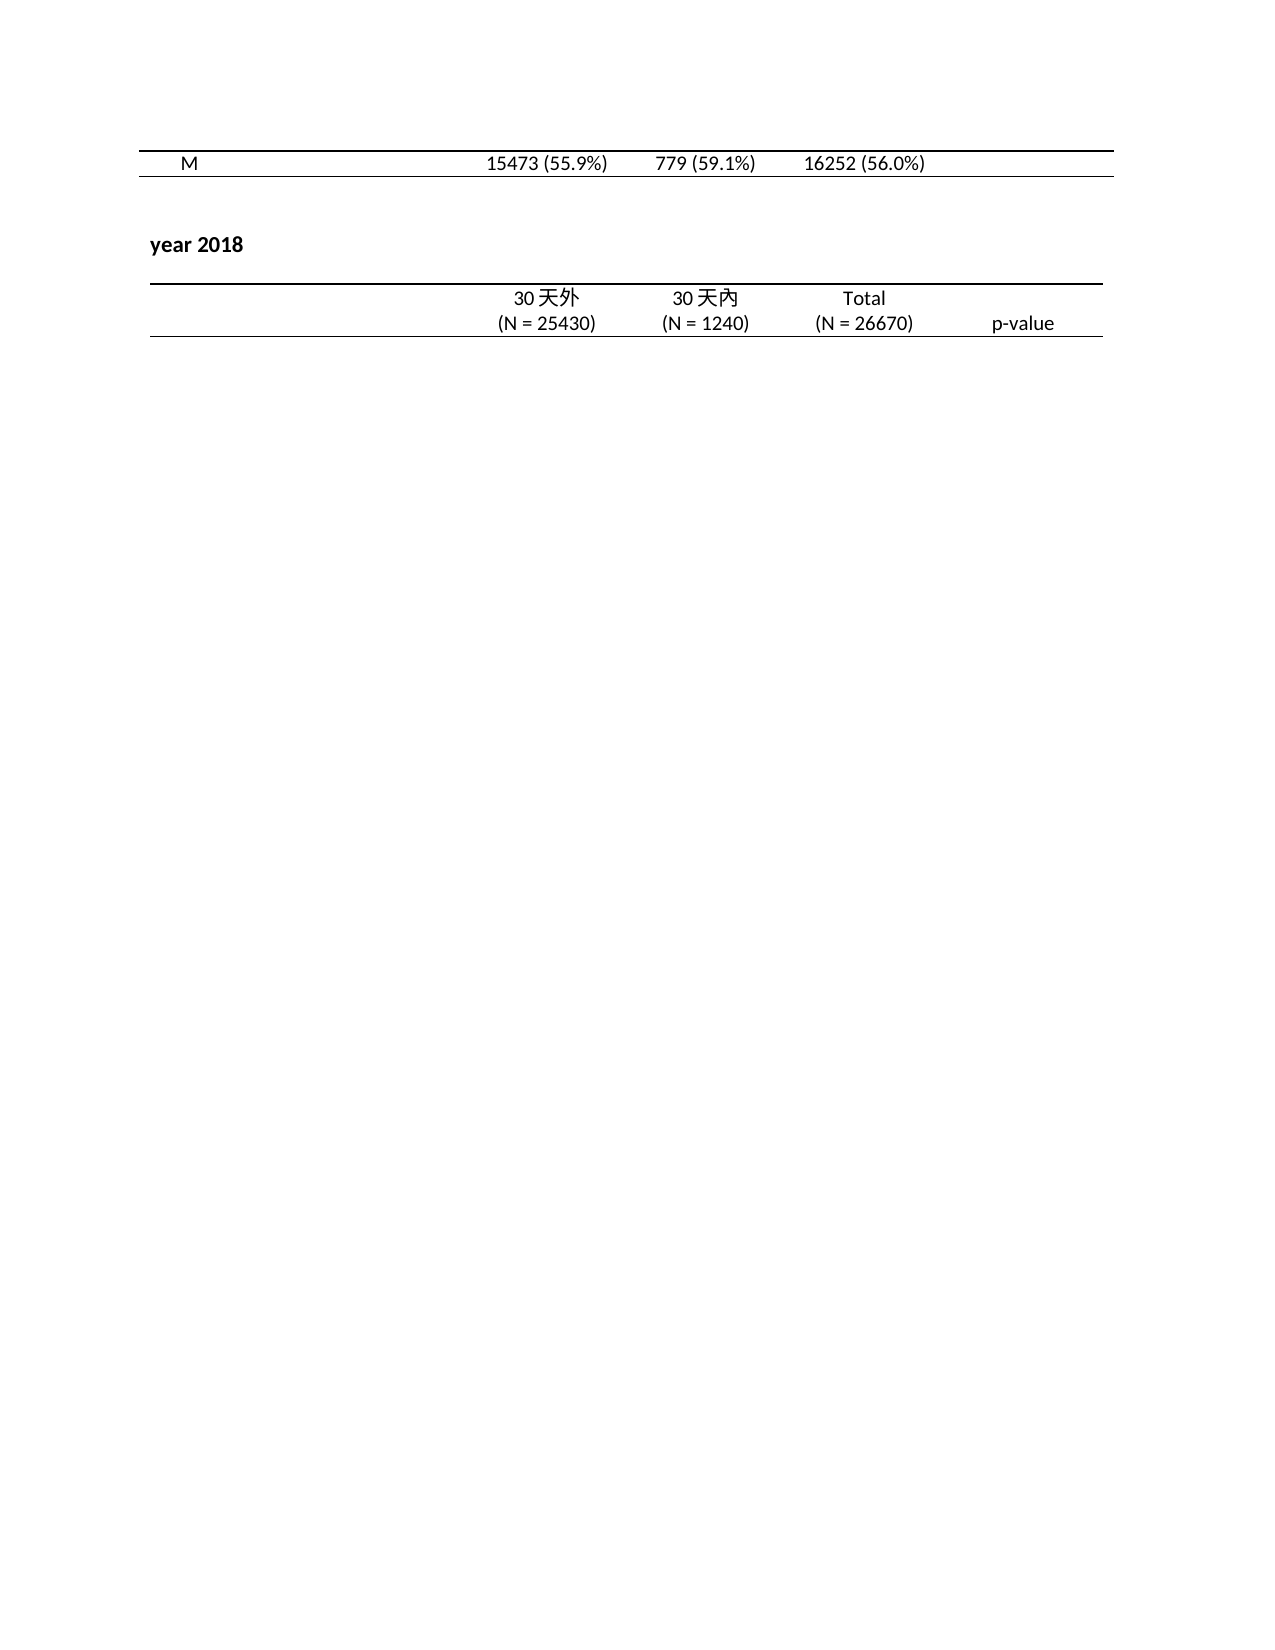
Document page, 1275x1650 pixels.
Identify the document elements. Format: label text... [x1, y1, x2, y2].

table_header [139, 283, 1114, 337]
text year 2018 [150, 230, 1125, 258]
table_cell [139, 152, 1114, 176]
